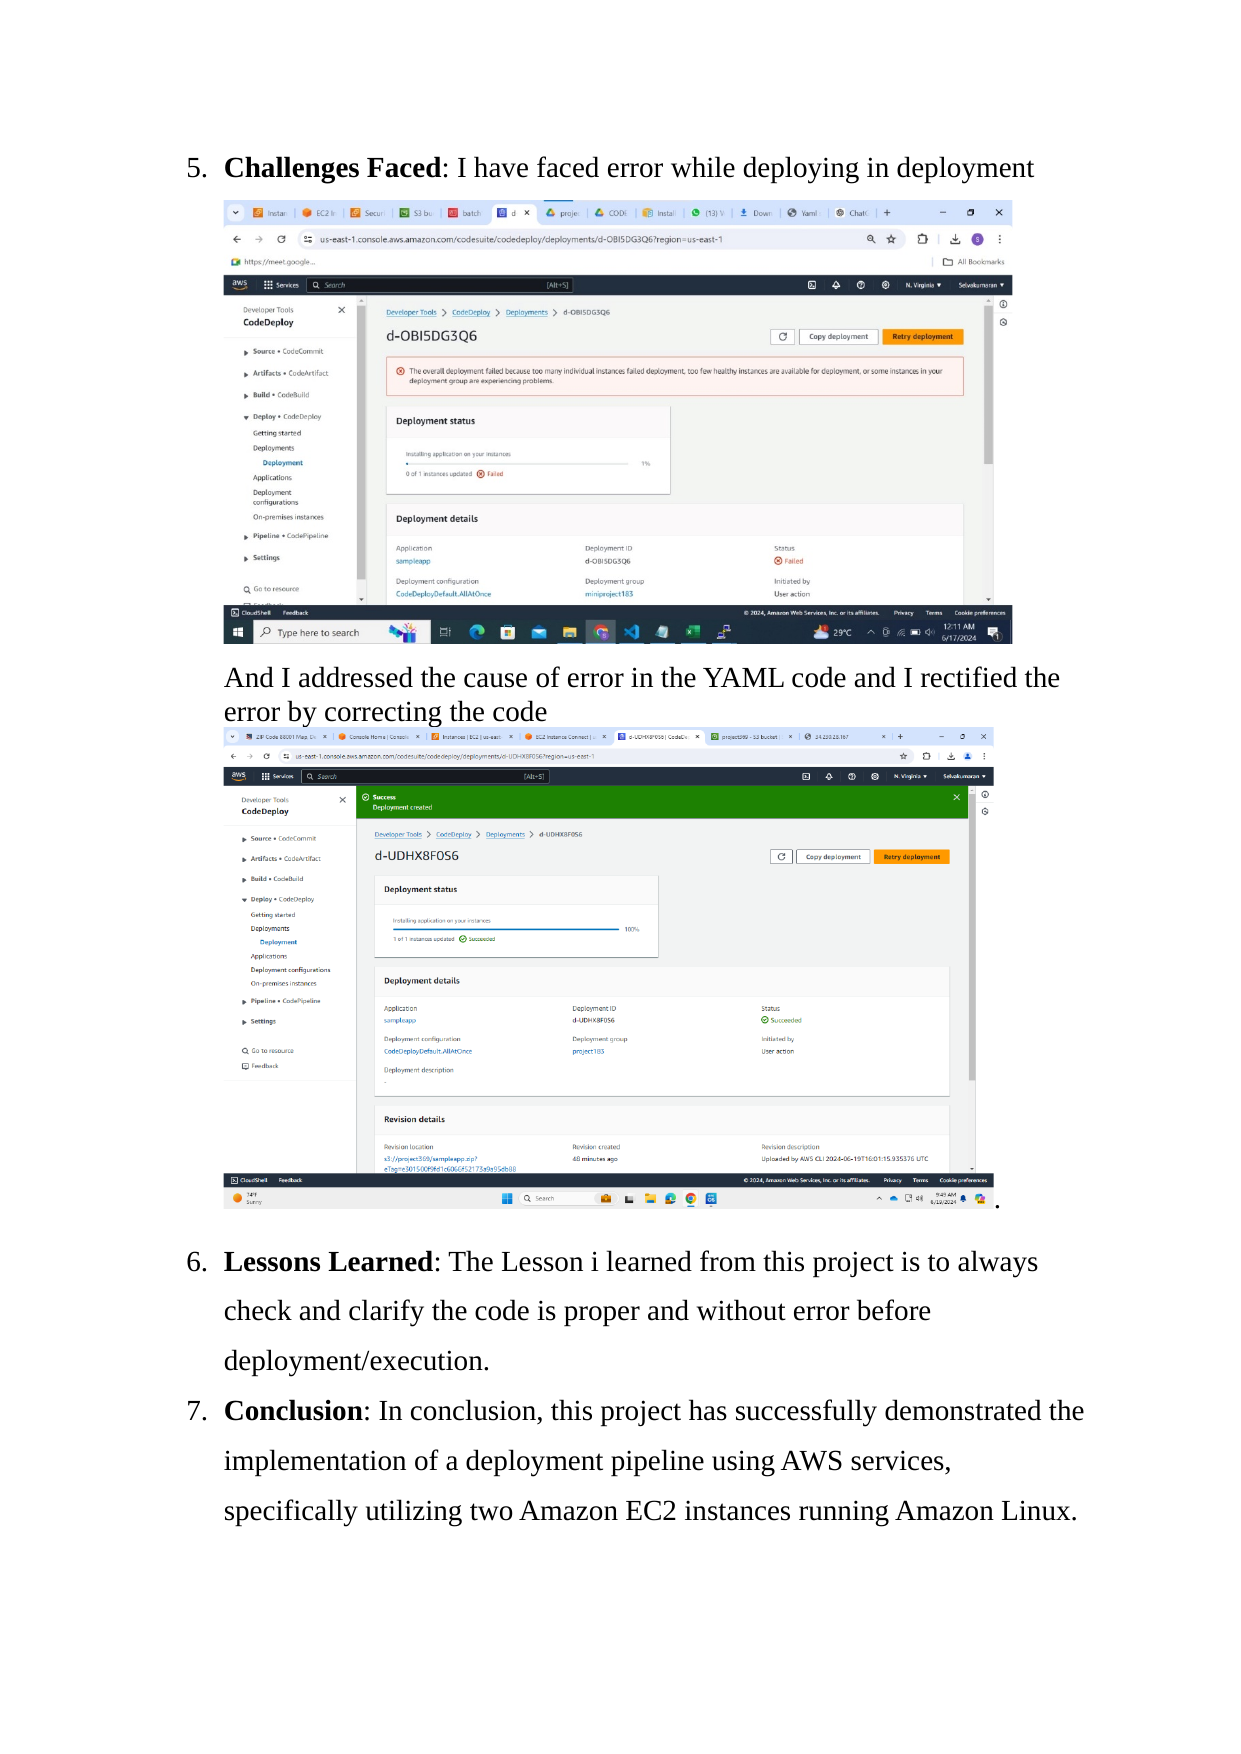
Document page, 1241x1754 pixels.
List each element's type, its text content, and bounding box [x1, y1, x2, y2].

picture [223, 200, 1013, 644]
list Lessons Learned: The Lesson i learned from this project is to always check and clarify the code is proper and without error before deployment/execution. [186, 1244, 1089, 1377]
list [186, 1393, 1089, 1527]
picture [223, 727, 994, 1209]
